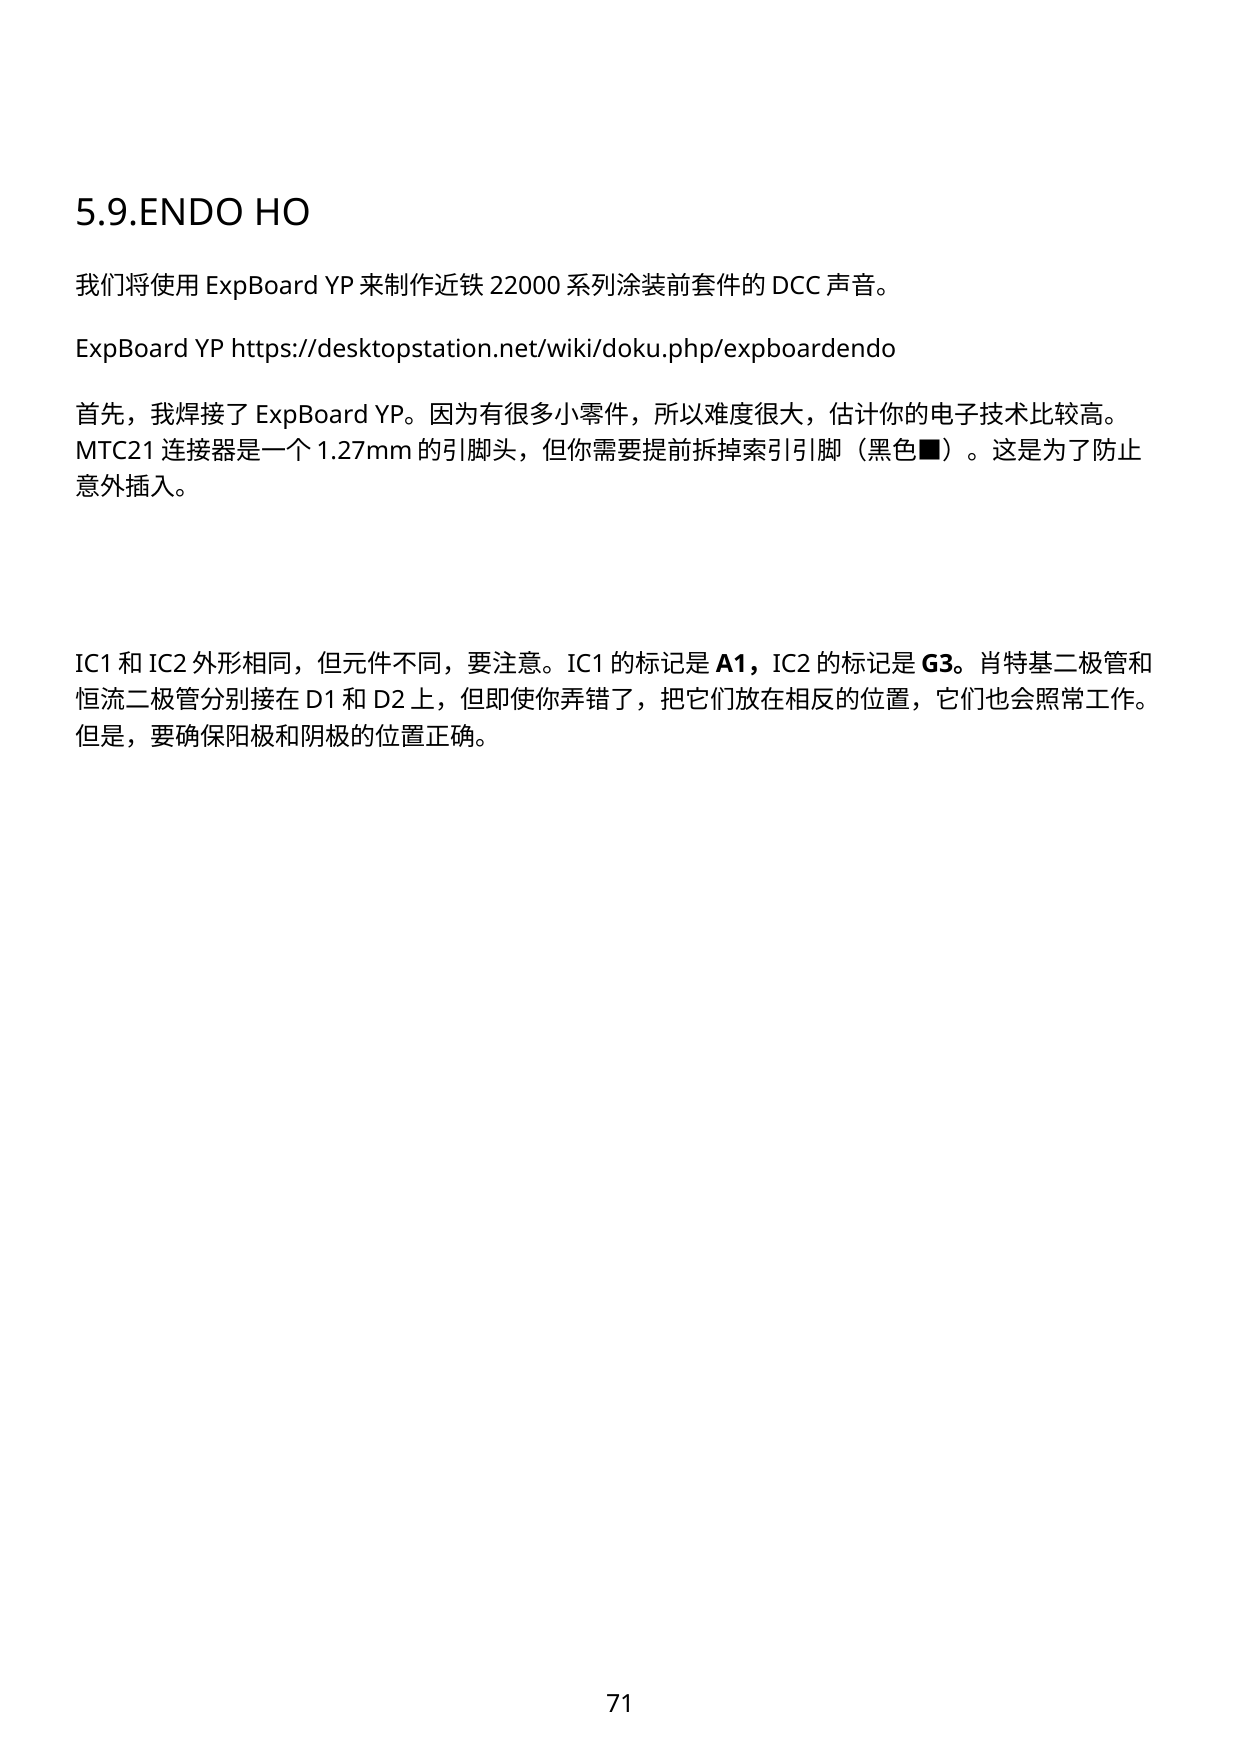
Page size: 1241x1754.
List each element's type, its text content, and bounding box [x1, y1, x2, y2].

subtitle 5.9.ENDO HO [75, 186, 1165, 237]
text 首先，我焊接了ExpBoard YP。因为有很多小零件，所以难度很大，估计你的电子技术比较高。MTC21连接器是一个1.27mm的引脚头，但你需要提前拆掉索引引脚（黑色■）。这是为了防止意外插入。 [75, 394, 1165, 503]
text ExpBoard YP https://desktopstation.net/wiki/doku.php/expboardendo [75, 331, 1165, 365]
text IC1和IC2外形相同，但元件不同，要注意。IC1的标记是A1，IC2的标记是G3。肖特基二极管和恒流二极管分别接在D1和D2上，但即使你弄错了，把它们放在相反的位置，它们也会照常工作。但是，要确保阳极和阴极的位置正确。 [75, 644, 1165, 752]
text 我们将使用ExpBoard YP来制作近铁22000系列涂装前套件的DCC声音。 [75, 266, 1165, 302]
